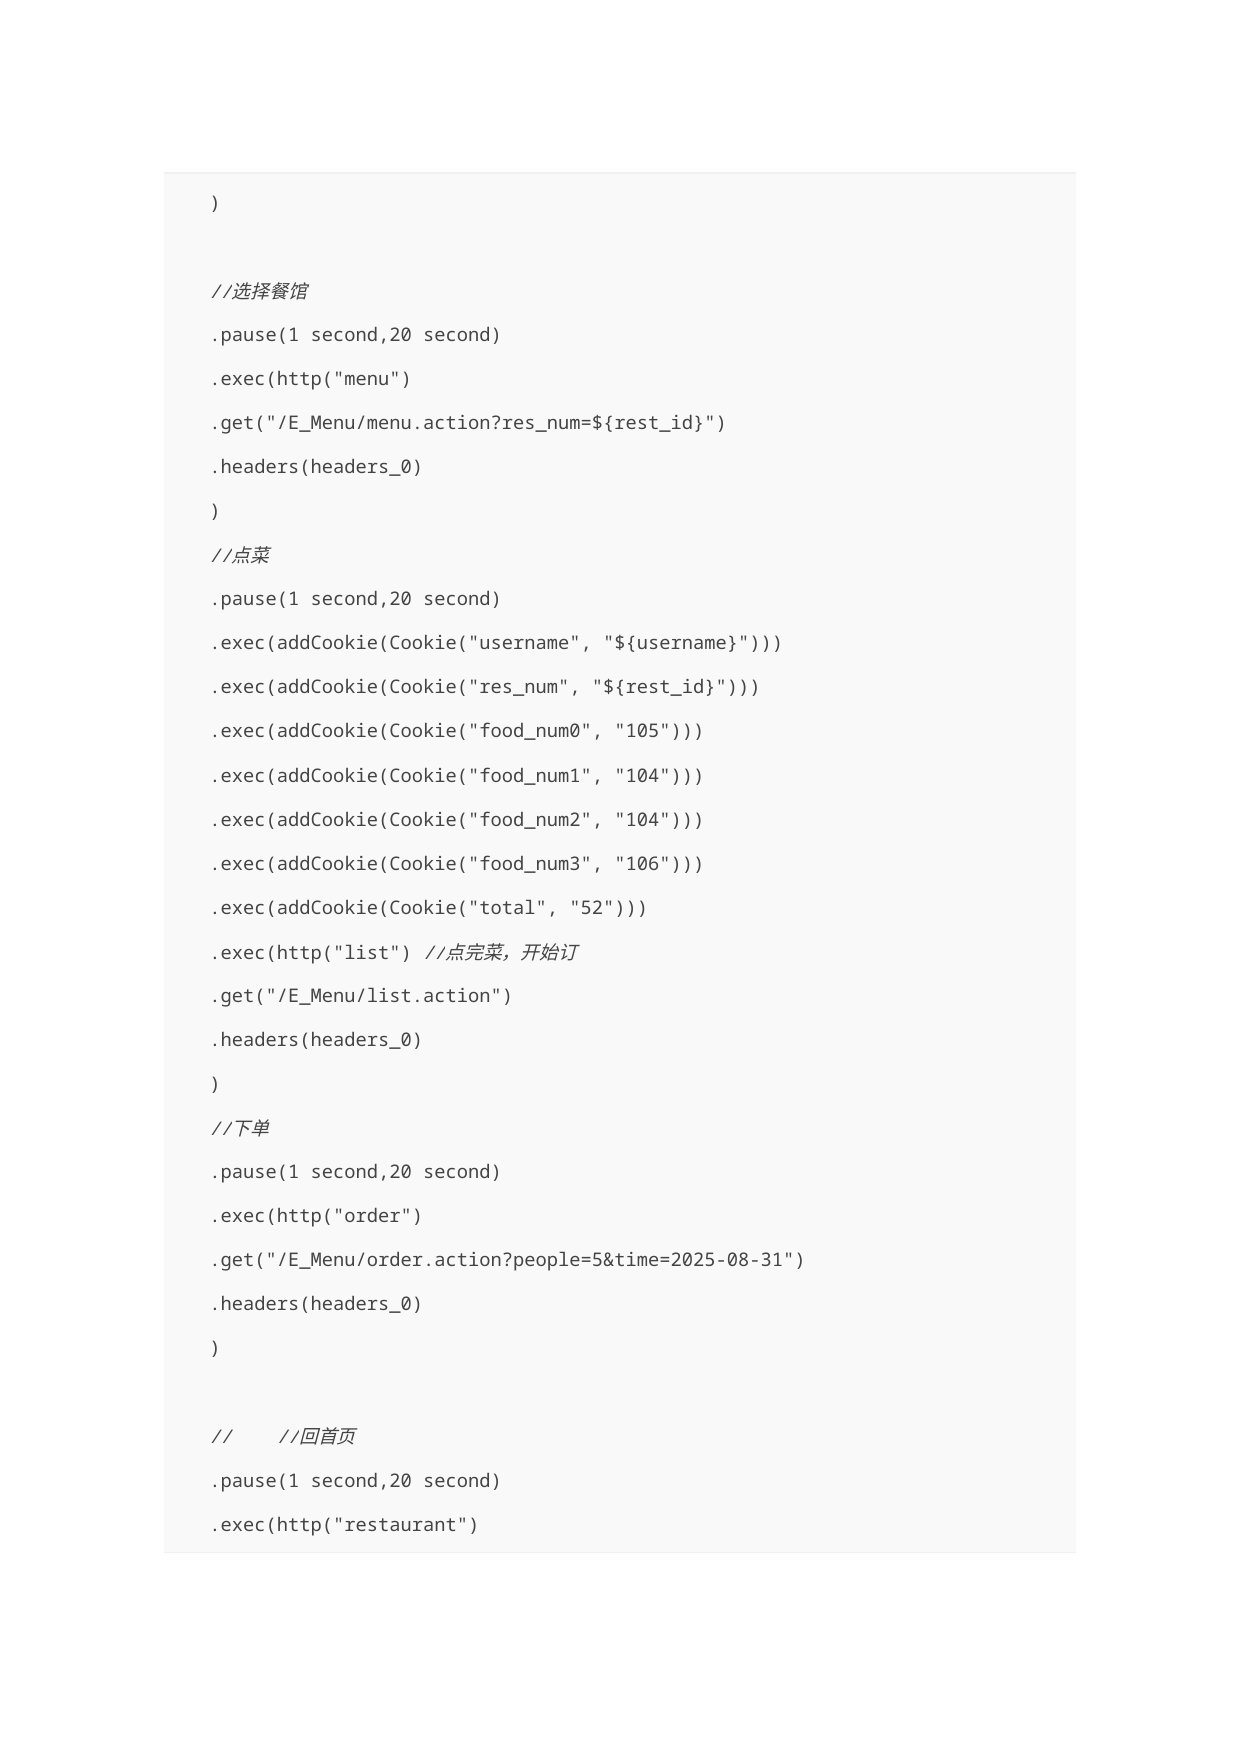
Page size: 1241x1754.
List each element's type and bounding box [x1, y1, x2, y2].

text [164, 174, 1076, 1552]
